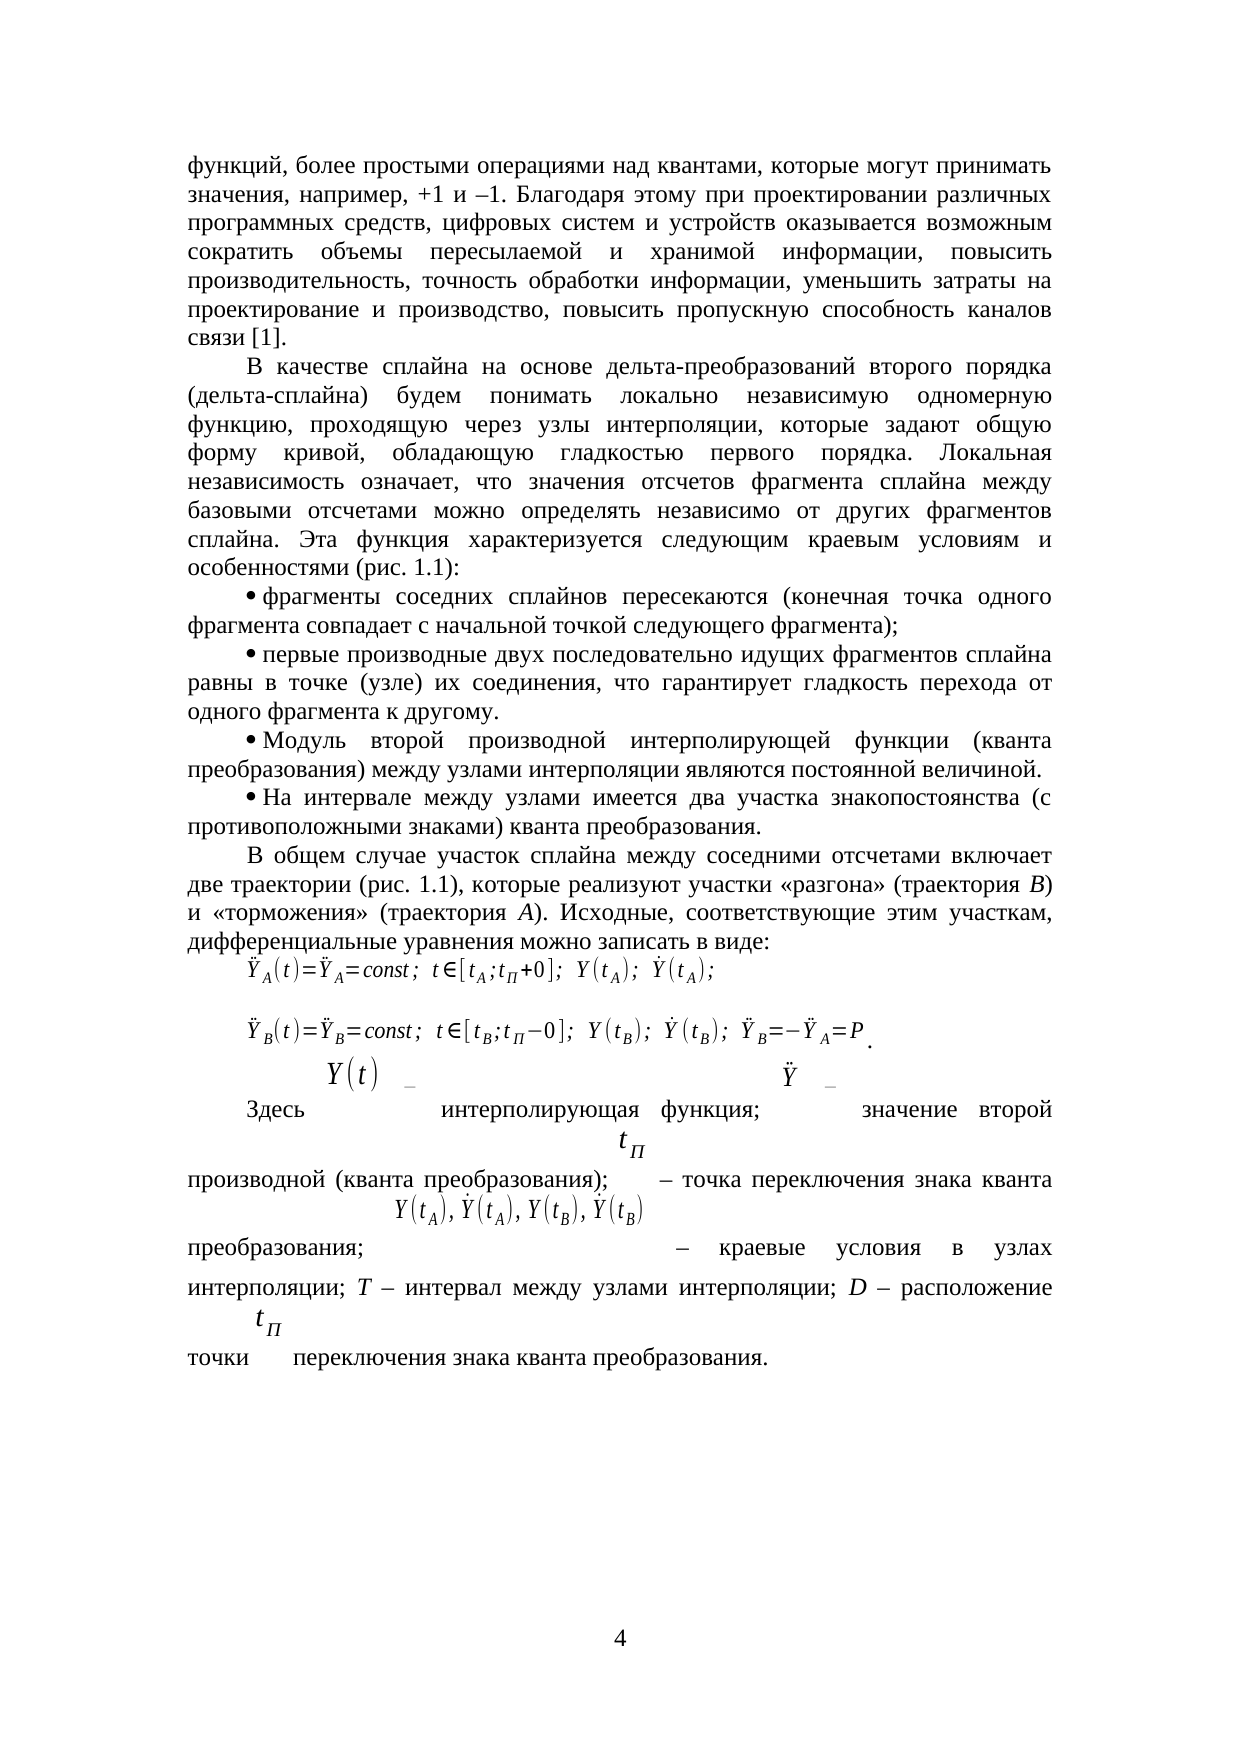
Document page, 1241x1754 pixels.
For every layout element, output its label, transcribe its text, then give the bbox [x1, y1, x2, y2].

list Модуль второй производной интерполирующей функции (кванта преобразования) между узлами интерполяции являются постоянной величиной. [187, 725, 1053, 782]
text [187, 150, 1053, 351]
list На интервале между узлами имеется два участка знакопостоянства (с противоположными знаками) кванта преобразования. [187, 782, 1053, 840]
list первые производные двух последовательно идущих фрагментов сплайна равны в точке (узле) их соединения, что гарантирует гладкость перехода от одного фрагмента к другому. [187, 639, 1053, 725]
text В общем случае участок сплайна между соседними отсчетами включает две траектории (рис. 1.1), которые реализуют участки «разгона» (траектория B) и «торможения» (траектория A). Исходные, соответствующие этим участкам, дифференциальные уравнения можно записать в виде: [187, 840, 1053, 955]
text . [187, 1016, 1053, 1054]
list фрагменты соседних сплайнов пересекаются (конечная точка одного фрагмента совпадает с начальной точкой следующего фрагмента); [187, 581, 1053, 639]
text Здесь интерполирующая функция; значение второй производной (кванта преобразования); – точка переключения знака кванта преобразования; – краевые условия в узлах интерполяции; T – интервал между узлами интерполяции; D – расположение точки переключения знака кванта преобразования. [187, 1054, 1053, 1370]
text В качестве сплайна на основе дельта-преобразований второго порядка (дельта-сплайна) будем понимать локально независимую одномерную функцию, проходящую через узлы интерполяции, которые задают общую форму кривой, обладающую гладкостью первого порядка. Локальная независимость означает, что значения отсчетов фрагмента сплайна между базовыми отсчетами можно определять независимо от других фрагментов сплайна. Эта функция характеризуется следующим краевым условиям и особенностями (рис. 1.1): [187, 351, 1053, 581]
